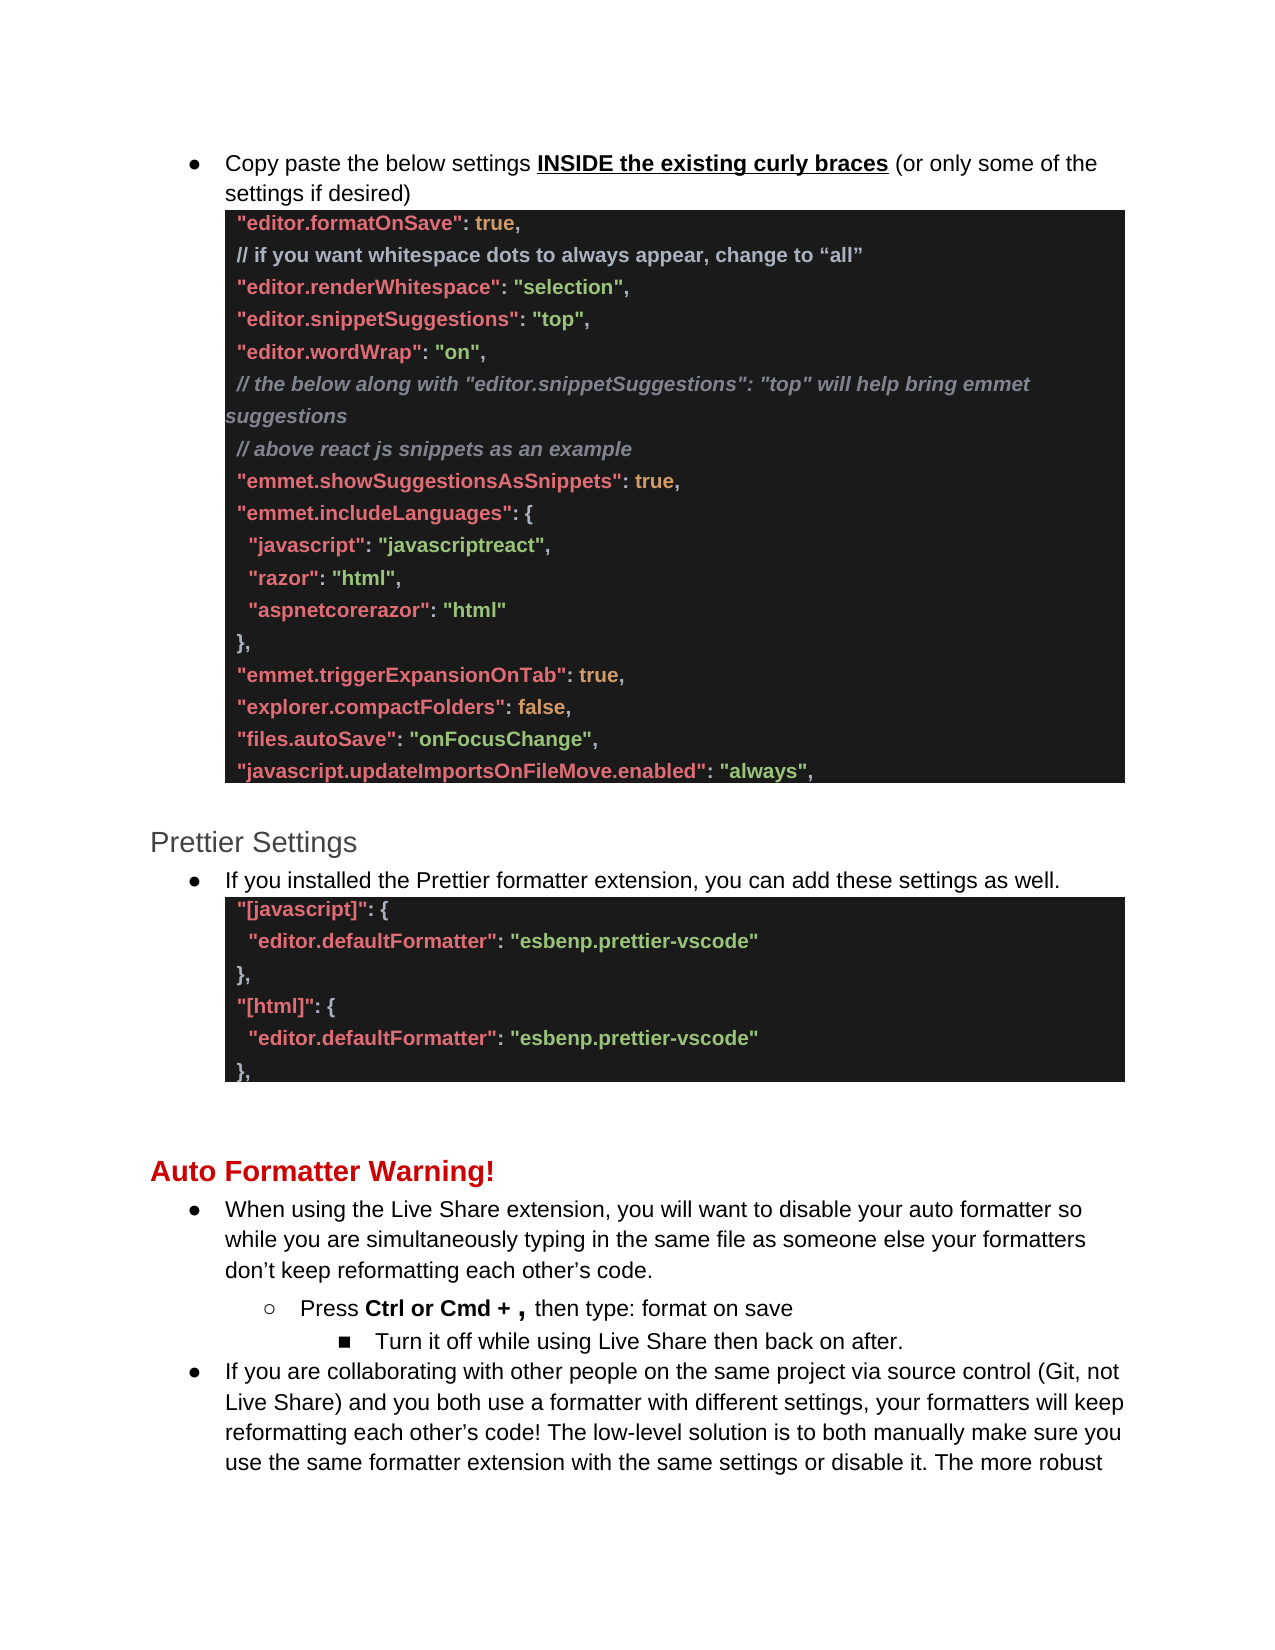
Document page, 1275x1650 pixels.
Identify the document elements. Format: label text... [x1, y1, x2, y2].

text }, [225, 1058, 1125, 1082]
text "editor.defaultFormatter": "esbenp.prettier-vscode" [225, 1026, 1125, 1050]
text "editor.formatOnSave": true, [225, 210, 1125, 234]
text "emmet.showSuggestionsAsSnippets": true, [225, 469, 1125, 493]
text "explorer.compactFolders": false, [225, 695, 1125, 719]
text // if you want whitespace dots to always appear, change to “all” [225, 243, 1125, 267]
text "aspnetcorerazor": "html" [225, 598, 1125, 622]
list Copy paste the below settings INSIDE the existing curly braces (or only some of the settings if desired) [187, 150, 1125, 207]
text "emmet.triggerExpansionOnTab": true, [225, 662, 1125, 686]
list Press Ctrl or Cmd + , then type: format on save [262, 1287, 1125, 1323]
text // above react js snippets as an example [225, 436, 1125, 460]
text "editor.defaultFormatter": "esbenp.prettier-vscode" [225, 929, 1125, 953]
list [187, 1358, 1125, 1475]
text }, [225, 962, 1125, 986]
text "[javascript]": { [225, 897, 1125, 921]
text "[html]": { [225, 994, 1125, 1018]
list If you installed the Prettier formatter extension, you can add these settings as well. [187, 867, 1125, 893]
text "razor": "html", [225, 566, 1125, 589]
text // the below along with "editor.snippetSuggestions": "top" will help bring emmet suggestions [225, 372, 1125, 428]
text "editor.snippetSuggestions": "top", [225, 307, 1125, 331]
text }, [225, 630, 1125, 654]
list When using the Live Share extension, you will want to disable your auto formatter so while you are simultaneously typing in the same file as someone else your formatters don’t keep reformatting each other’s code. [187, 1196, 1125, 1283]
text "javascript.updateImportsOnFileMove.enabled": "always", [225, 759, 1125, 783]
subtitle Prettier Settings [150, 825, 1125, 858]
text "javascript": "javascriptreact", [225, 533, 1125, 557]
text "editor.wordWrap": "on", [225, 339, 1125, 363]
list Turn it off while using Live Share then back on after. [337, 1328, 1125, 1354]
text "editor.renderWhitespace": "selection", [225, 275, 1125, 299]
subtitle Auto Formatter Warning! [150, 1154, 1125, 1188]
text "emmet.includeLanguages": { [225, 501, 1125, 525]
text "files.autoSave": "onFocusChange", [225, 727, 1125, 751]
